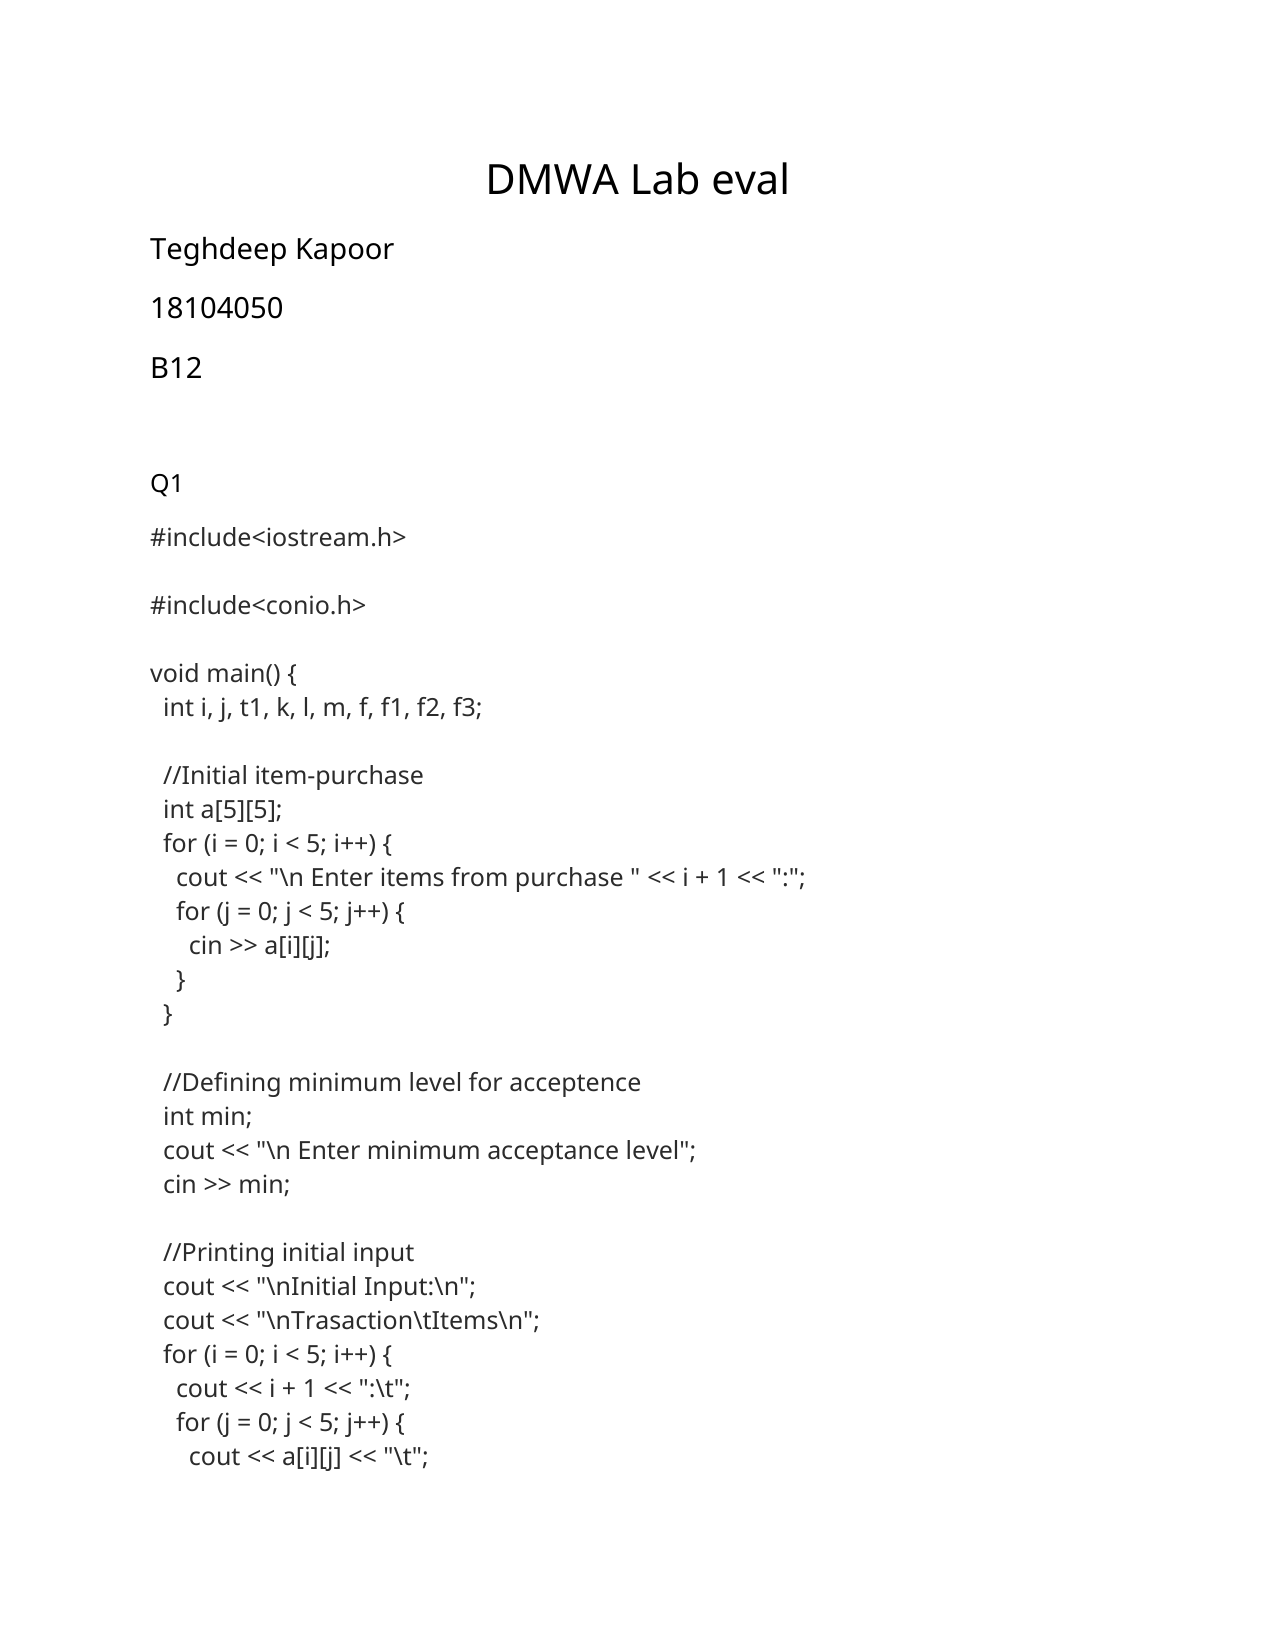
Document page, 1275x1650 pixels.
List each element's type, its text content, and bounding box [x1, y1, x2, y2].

text cout << "\n Enter items from purchase " << i + 1 << ":"; [150, 860, 1125, 894]
text //Defining minimum level for acceptence [150, 1064, 1125, 1098]
text #include<iostream.h> [150, 519, 1125, 553]
text for (j = 0; j < 5; j++) { [150, 1405, 1125, 1439]
text cout << i + 1 << ":\t"; [150, 1371, 1125, 1405]
text for (i = 0; i < 5; i++) { [150, 1337, 1125, 1371]
text int a[5][5]; [150, 792, 1125, 826]
text for (i = 0; i < 5; i++) { [150, 826, 1125, 860]
text B12 [150, 347, 1125, 387]
text Q1 [150, 466, 1125, 500]
text cout << "\nTrasaction\tItems\n"; [150, 1303, 1125, 1337]
text //Initial item-purchase [150, 758, 1125, 792]
text } [150, 962, 1125, 996]
text Teghdeep Kapoor [150, 228, 1125, 268]
text void main() { [150, 656, 1125, 689]
text cout << "\nInitial Input:\n"; [150, 1269, 1125, 1303]
text //Printing initial input [150, 1234, 1125, 1269]
text #include<conio.h> [150, 587, 1125, 621]
text cin >> min; [150, 1166, 1125, 1201]
text 18104050 [150, 287, 1125, 327]
text cout << a[i][j] << "\t"; [150, 1439, 1125, 1473]
text for (j = 0; j < 5; j++) { [150, 894, 1125, 928]
text int min; [150, 1098, 1125, 1132]
text cin >> a[i][j]; [150, 928, 1125, 962]
text } [150, 996, 1125, 1030]
text cout << "\n Enter minimum acceptance level"; [150, 1132, 1125, 1166]
text int i, j, t1, k, l, m, f, f1, f2, f3; [150, 689, 1125, 724]
text DMWA Lab eval [150, 150, 1125, 207]
